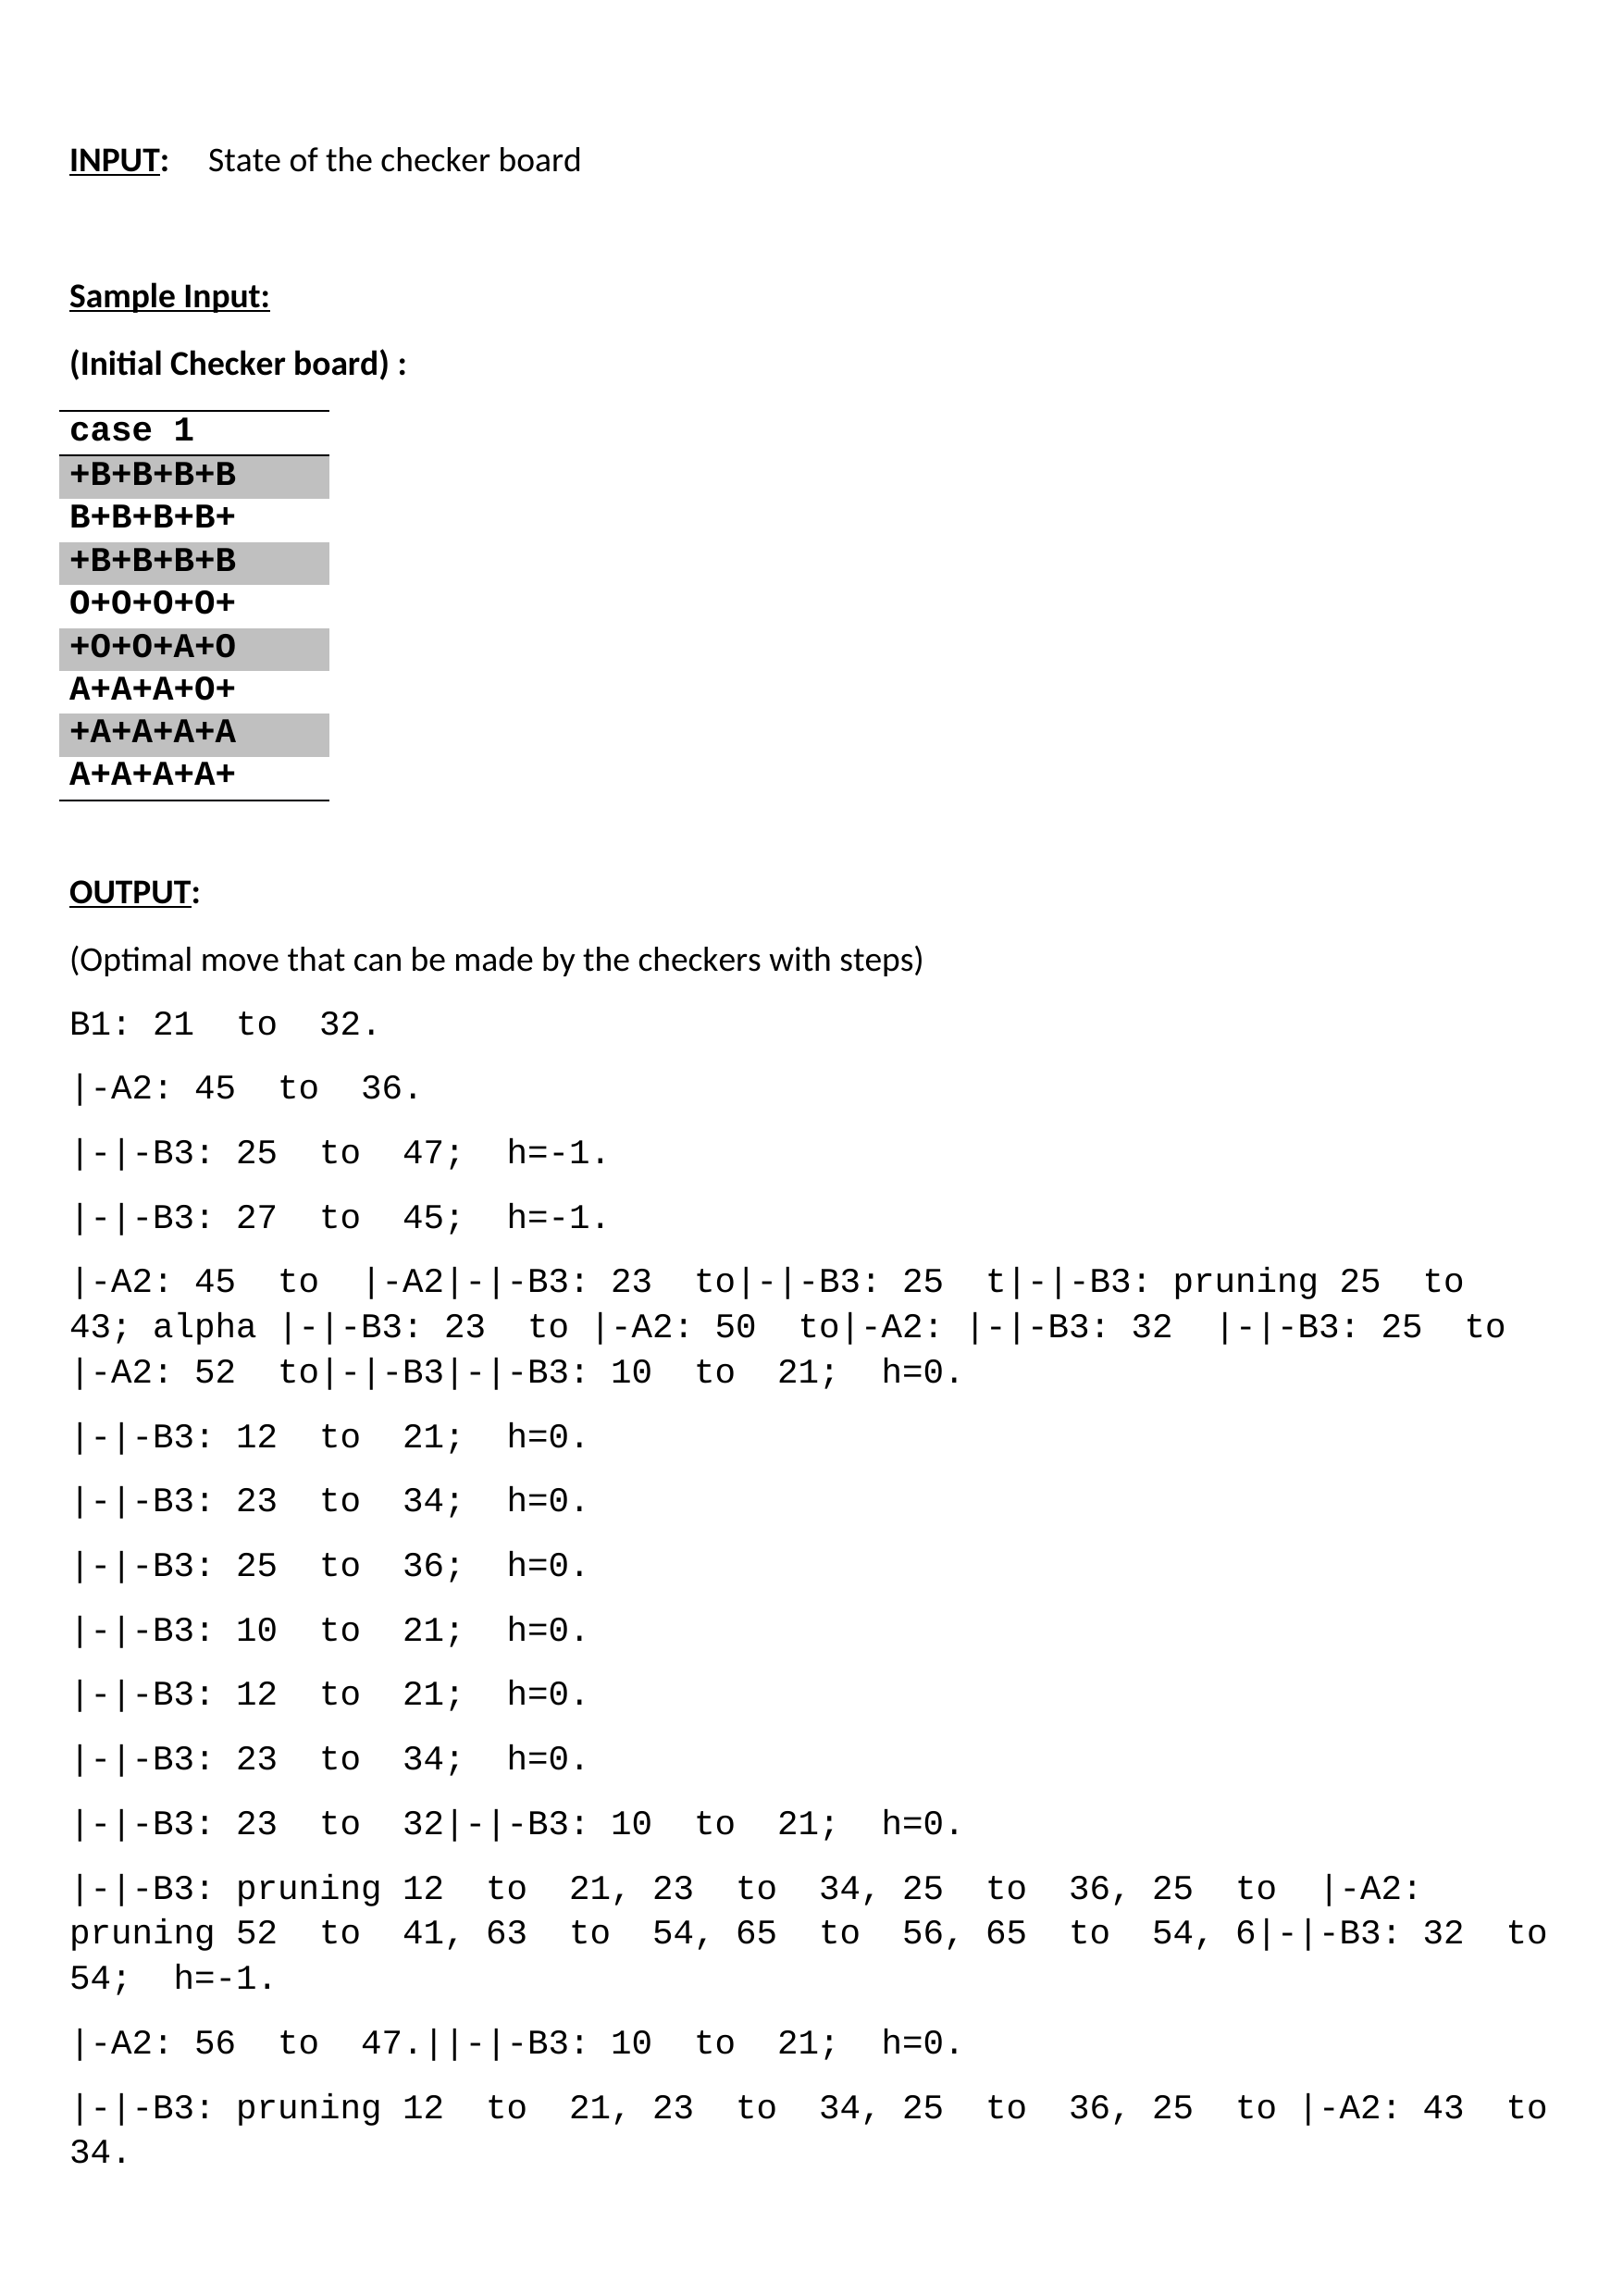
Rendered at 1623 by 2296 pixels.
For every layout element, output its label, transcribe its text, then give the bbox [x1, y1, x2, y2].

text (Optimal move that can be made by the checkers with steps) [69, 937, 1554, 980]
text |-|-B3: 27 to 45; h=-1. [69, 1199, 1554, 1238]
table_cell O+O+O+O+ [59, 585, 329, 628]
table_cell +B+B+B+B [59, 542, 329, 585]
text |-|-B3: pruning 12 to 21, 23 to 34, 25 to 36, 25 to |-A2: pruning 52 to 41, 63 to 54, 65 to 56, 65 to 54, 6|-|-B3: 32 to 54; h=-1. [69, 1870, 1554, 2000]
text |-|-B3: 23 to 34; h=0. [69, 1741, 1554, 1781]
text B1: 21 to 32. [69, 1006, 1554, 1045]
table_cell +A+A+A+A [59, 714, 329, 757]
text |-|-B3: pruning 12 to 21, 23 to 34, 25 to 36, 25 to |-A2: 43 to 34. [69, 2090, 1554, 2174]
table_header case 1 [59, 412, 329, 454]
table_cell B+B+B+B+ [59, 500, 329, 542]
text |-|-B3: 25 to 36; h=0. [69, 1547, 1554, 1587]
text OUTPUT: [69, 870, 1554, 912]
text |-|-B3: 12 to 21; h=0. [69, 1419, 1554, 1458]
table_cell A+A+A+O+ [59, 671, 329, 714]
text |-A2: 45 to 36. [69, 1070, 1554, 1110]
text (Initial Checker board) : [69, 341, 1554, 384]
text |-|-B3: 23 to 34; h=0. [69, 1483, 1554, 1522]
table_cell A+A+A+A+ [59, 757, 329, 800]
table_cell +O+O+A+O [59, 628, 329, 671]
text |-|-B3: 23 to 32|-|-B3: 10 to 21; h=0. [69, 1806, 1554, 1844]
text |-|-B3: 25 to 47; h=-1. [69, 1135, 1554, 1174]
table_cell +B+B+B+B [59, 456, 329, 499]
text |-A2: 45 to |-A2|-|-B3: 23 to|-|-B3: 25 t|-|-B3: pruning 25 to 43; alpha |-|-B3: 23 to |-A2: 50 to|-A2: |-|-B3: 32 |-|-B3: 25 to |-A2: 52 to|-|-B3|-|-B3: 10 to 21; h=0. [69, 1264, 1554, 1394]
text |-A2: 56 to 47.||-|-B3: 10 to 21; h=0. [69, 2025, 1554, 2065]
text Sample Input: [69, 274, 1554, 316]
text |-|-B3: 10 to 21; h=0. [69, 1612, 1554, 1651]
text |-|-B3: 12 to 21; h=0. [69, 1677, 1554, 1716]
text INPUT: State of the checker board [69, 137, 1554, 180]
